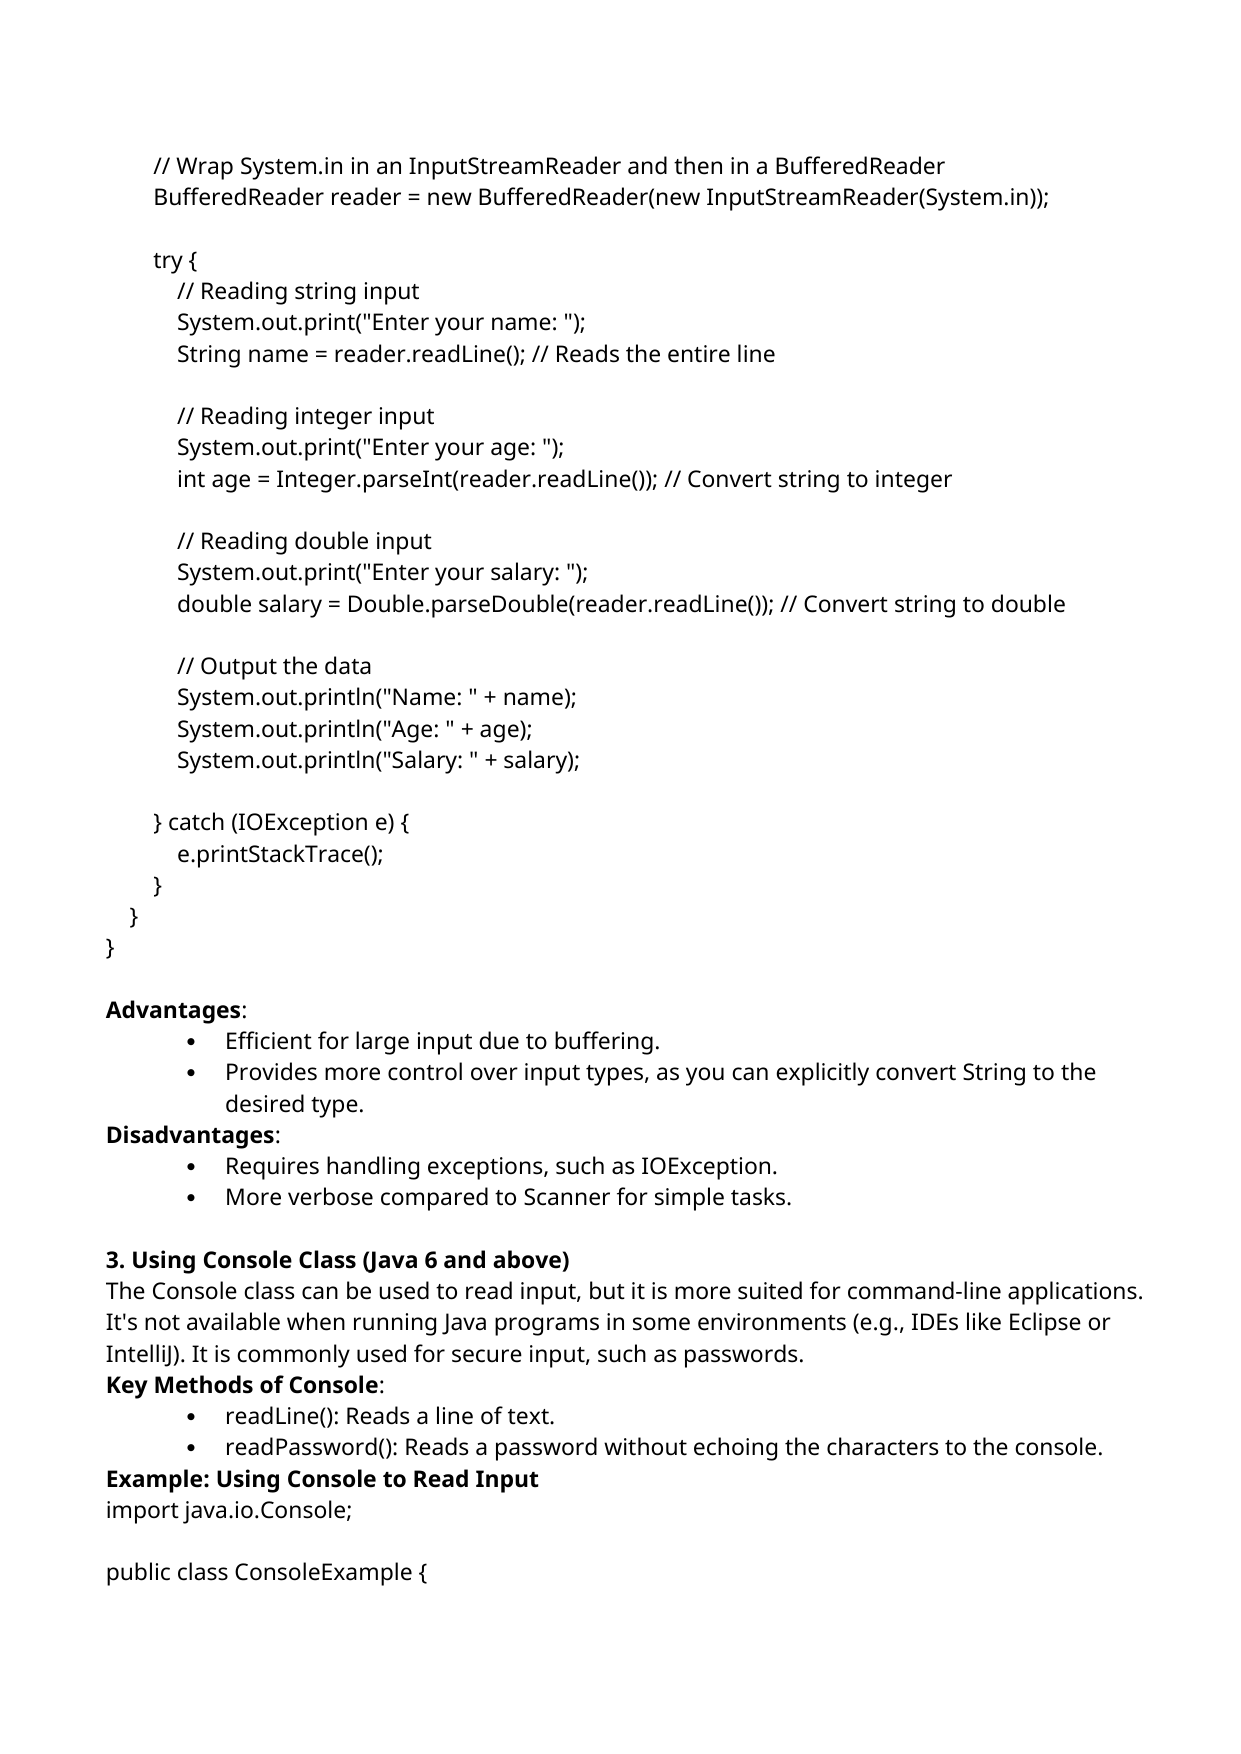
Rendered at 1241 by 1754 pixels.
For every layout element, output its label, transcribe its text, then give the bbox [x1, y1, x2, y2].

list More verbose compared to Scanner for simple tasks. [187, 1181, 1154, 1212]
text Example: Using Console to Read Input [106, 1462, 1154, 1494]
list readLine(): Reads a line of text. [187, 1400, 1154, 1431]
text // Wrap System.in in an InputStreamReader and then in a BufferedReader [106, 150, 1154, 181]
list Efficient for large input due to buffering. [187, 1025, 1154, 1056]
text double salary = Double.parseDouble(reader.readLine()); // Convert string to double [106, 587, 1154, 619]
text System.out.print("Enter your name: "); [106, 306, 1154, 337]
text // Output the data [106, 650, 1154, 681]
text System.out.print("Enter your salary: "); [106, 556, 1154, 587]
text System.out.println("Name: " + name); [106, 681, 1154, 712]
text e.printStackTrace(); [106, 837, 1154, 869]
text public class ConsoleExample { [106, 1556, 1154, 1587]
text try { [106, 244, 1154, 275]
list Provides more control over input types, as you can explicitly convert String to the desired type. [187, 1056, 1154, 1119]
text Key Methods of Console: [106, 1369, 1154, 1400]
text System.out.println("Age: " + age); [106, 712, 1154, 744]
text Disadvantages: [106, 1119, 1154, 1150]
list readPassword(): Reads a password without echoing the characters to the console. [187, 1431, 1154, 1462]
text // Reading double input [106, 525, 1154, 556]
text import java.io.Console; [106, 1494, 1154, 1525]
text BufferedReader reader = new BufferedReader(new InputStreamReader(System.in)); [106, 181, 1154, 212]
text int age = Integer.parseInt(reader.readLine()); // Convert string to integer [106, 462, 1154, 494]
text String name = reader.readLine(); // Reads the entire line [106, 337, 1154, 369]
text System.out.println("Salary: " + salary); [106, 744, 1154, 775]
text // Reading string input [106, 275, 1154, 306]
text } [106, 931, 1154, 962]
text 3. Using Console Class (Java 6 and above) [106, 1244, 1154, 1275]
text // Reading integer input [106, 400, 1154, 431]
text Advantages: [106, 994, 1154, 1025]
text } [106, 869, 1154, 900]
text The Console class can be used to read input, but it is more suited for command-line applications. It's not available when running Java programs in some environments (e.g., IDEs like Eclipse or IntelliJ). It is commonly used for secure input, such as passwords. [106, 1275, 1154, 1369]
text } catch (IOException e) { [106, 806, 1154, 837]
list Requires handling exceptions, such as IOException. [187, 1150, 1154, 1181]
text } [106, 900, 1154, 931]
text System.out.print("Enter your age: "); [106, 431, 1154, 462]
